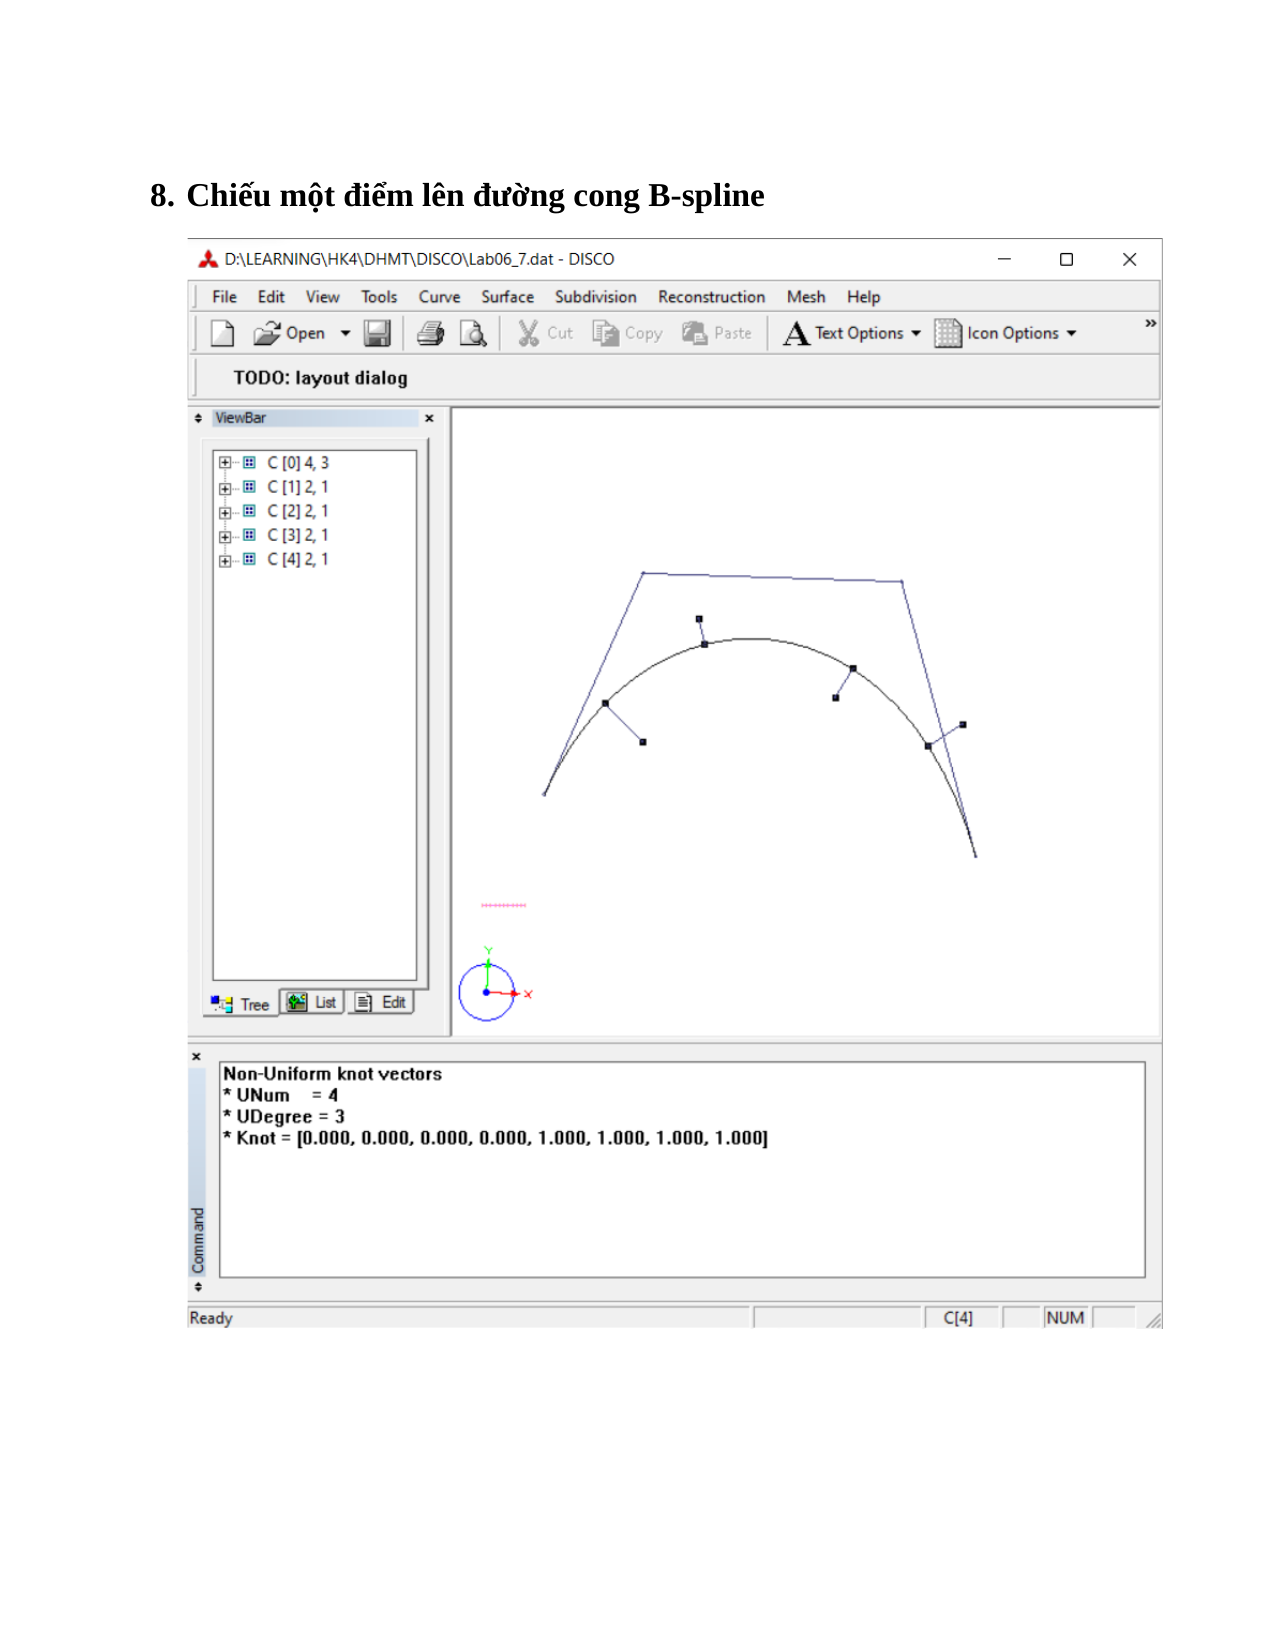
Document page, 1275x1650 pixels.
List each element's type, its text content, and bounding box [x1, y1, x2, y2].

picture [187, 238, 1163, 1329]
text 8. Chiếu một điểm lên đường cong B-spline [150, 175, 1125, 213]
